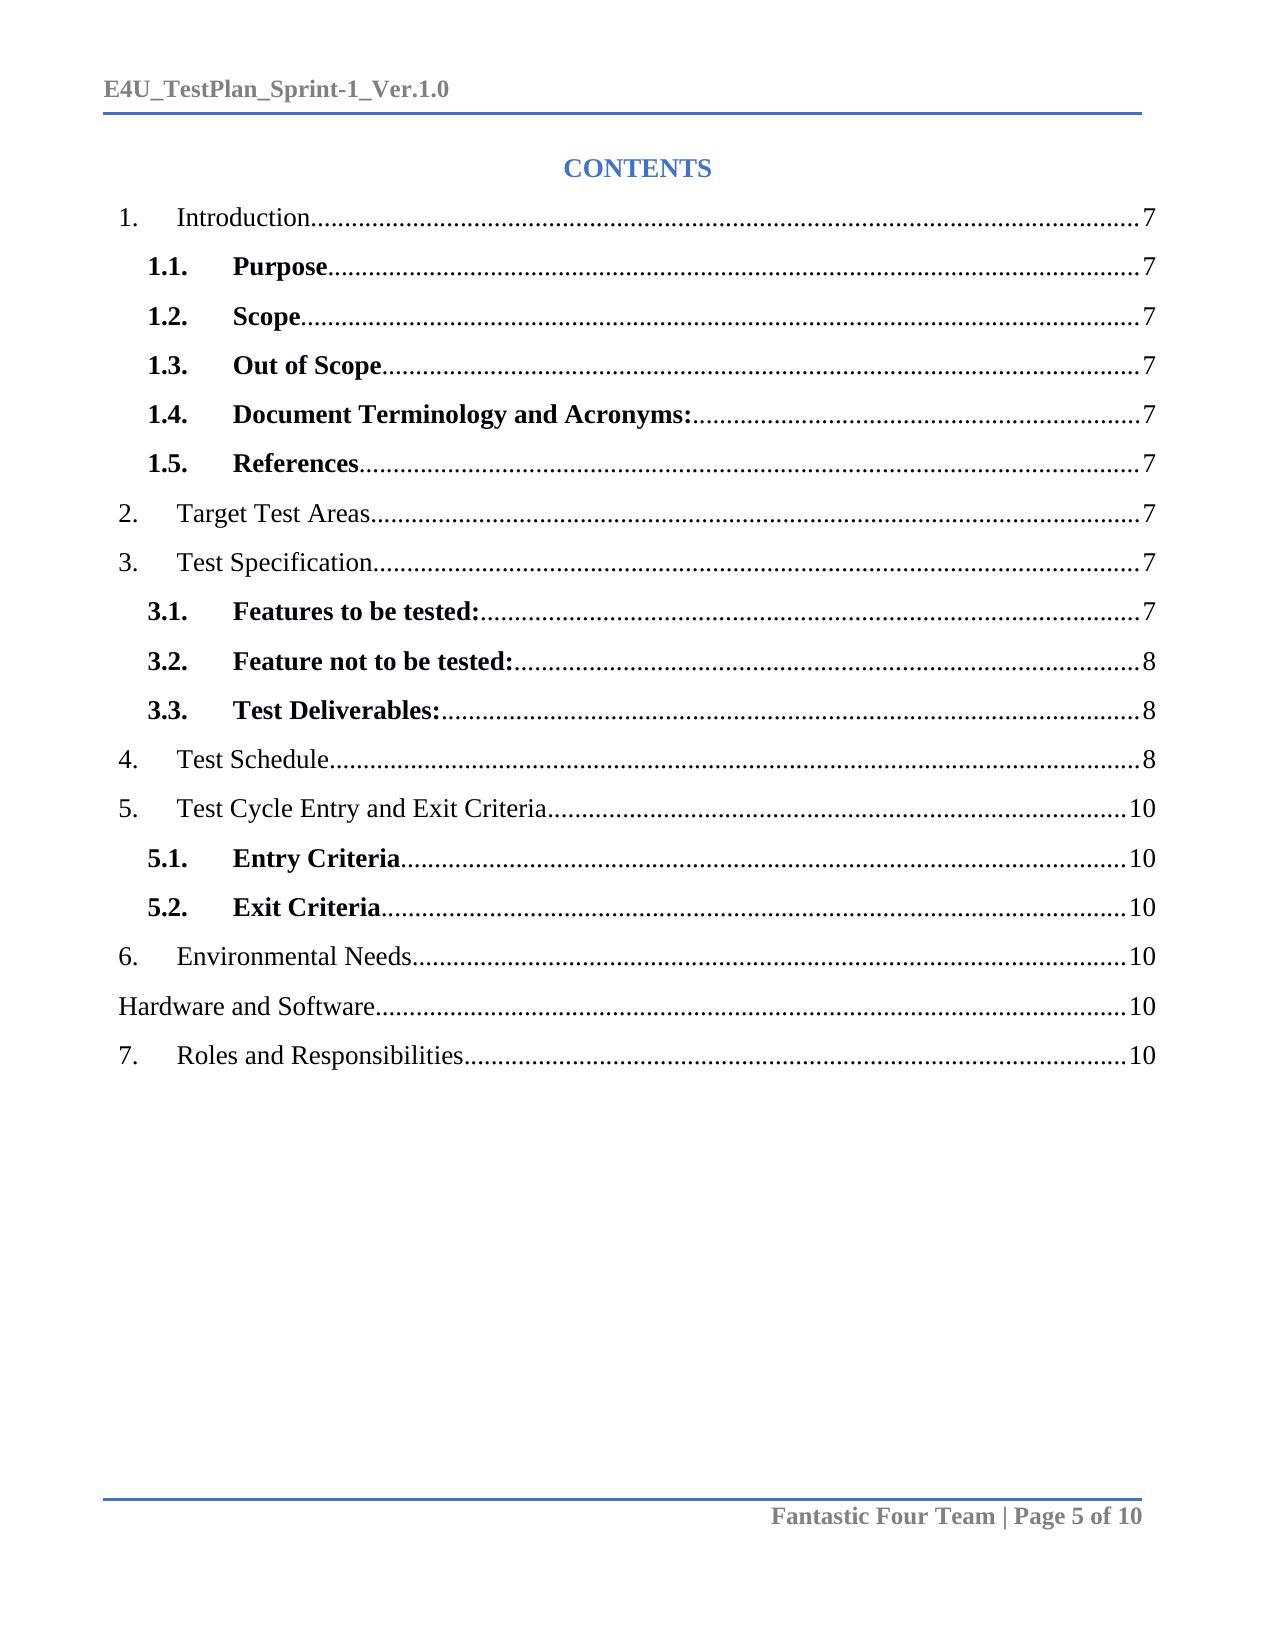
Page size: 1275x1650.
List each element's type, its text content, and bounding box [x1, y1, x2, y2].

text 6. Environmental Needs 10 [118, 940, 1157, 971]
text 3.3. Test Deliverables: 8 [147, 694, 1157, 725]
text 4. Test Schedule 8 [118, 743, 1157, 774]
text 1.1. Purpose 7 [147, 251, 1157, 282]
text 5.2. Exit Criteria 10 [147, 891, 1157, 922]
text 3.1. Features to be tested: 7 [147, 595, 1157, 627]
text 1. Introduction 7 [118, 201, 1157, 232]
text 2. Target Test Areas 7 [118, 497, 1157, 528]
text 5. Test Cycle Entry and Exit Criteria 10 [118, 792, 1157, 824]
text 3.2. Feature not to be tested: 8 [147, 645, 1157, 676]
text 1.4. Document Terminology and Acronyms: 7 [147, 398, 1157, 429]
text 1.3. Out of Scope 7 [147, 349, 1157, 380]
text CONTENTS [118, 152, 1157, 183]
text 5.1. Entry Criteria 10 [147, 842, 1157, 873]
text 7. Roles and Responsibilities 10 [118, 1039, 1157, 1070]
text 1.2. Scope 7 [147, 300, 1157, 331]
text 3. Test Specification 7 [118, 546, 1157, 577]
text Hardware and Software 10 [118, 989, 1157, 1021]
text 1.5. References 7 [147, 448, 1157, 479]
